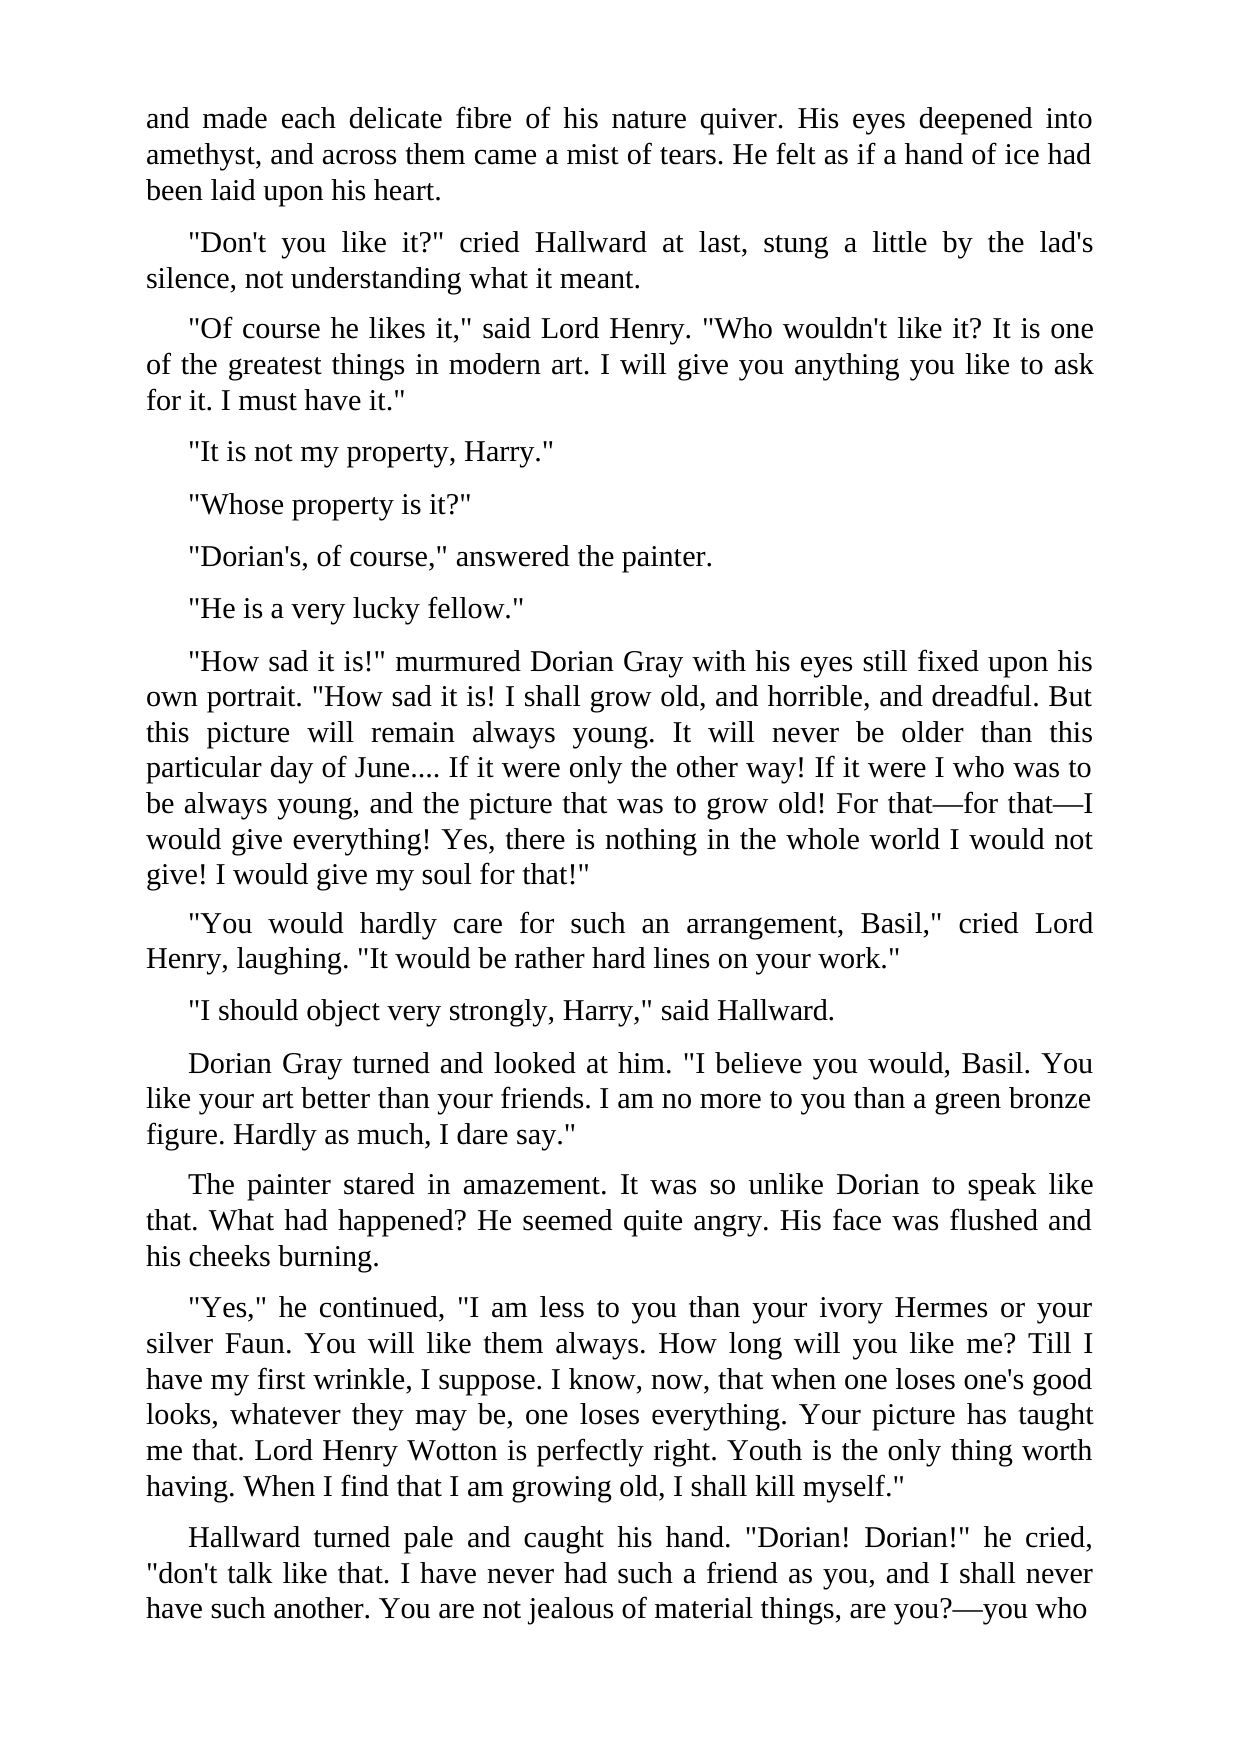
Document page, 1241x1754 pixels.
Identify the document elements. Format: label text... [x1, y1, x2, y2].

text and made each delicate fibre of his nature quiver. His eyes deepened into amethyst, and across them came a mist of tears. He felt as if a hand of ice had been laid upon his heart. [146, 101, 1094, 207]
text "I should object very strongly, Harry," said Hallward. [188, 992, 1107, 1027]
text "It is not my property, Harry." "Whose property is it?" [188, 433, 630, 521]
text "You would hardly care for such an arrangement, Basil," cried Lord Henry, laughing. "It would be rather hard lines on your work." [146, 905, 1094, 975]
text "Yes," he continued, "I am less to you than your ivory Hermes or your silver Faun. You will like them always. How long will you like me? Till I have my first wrinkle, I suppose. I know, now, that when one loses one's good looks, whatever they may be, one loses everything. Your picture has taught me that. Lord Henry Wotton is perfectly right. Youth is the only thing worth having. When I find that I am growing old, I shall kill myself." [146, 1289, 1094, 1502]
text "Of course he likes it," said Lord Henry. "Who wouldn't like it? It is one of the greatest things in modern art. I will give you anything you like to ask for it. I must have it." [146, 311, 1094, 416]
text "Don't you like it?" cried Hallward at last, stung a little by the lad's silence, not understanding what it meant. [146, 224, 1094, 295]
text "How sad it is!" murmured Dorian Gray with his eyes still fixed upon his own portrait. "How sad it is! I shall grow old, and horrible, and dreadful. But this picture will remain always young. It will never be older than this particular day of June.... If it were only the other way! If it were I who was to be always young, and the picture that was to grow old! For that—for that—I would give everything! Yes, there is nothing in the whole world I would not give! I would give my soul for that!" [146, 643, 1094, 891]
text "Dorian's, of course," answered the painter. "He is a very lucky fellow." [188, 538, 749, 625]
text Dorian Gray turned and looked at him. "I believe you would, Basil. You like your art better than your friends. I am no more to you than a green bronze figure. Hardly as much, I dare say." [146, 1045, 1094, 1151]
text The painter stared in amazement. It was so unlike Dorian to speak like that. What had happened? He seemed quite angry. His face was flushed and his cheeks burning. [146, 1167, 1094, 1272]
text Hallward turned pale and caught his hand. "Dorian! Dorian!" he cried, "don't talk like that. I have never had such a friend as you, and I shall never have such another. You are not jealous of material things, are you?—you who [146, 1519, 1094, 1625]
